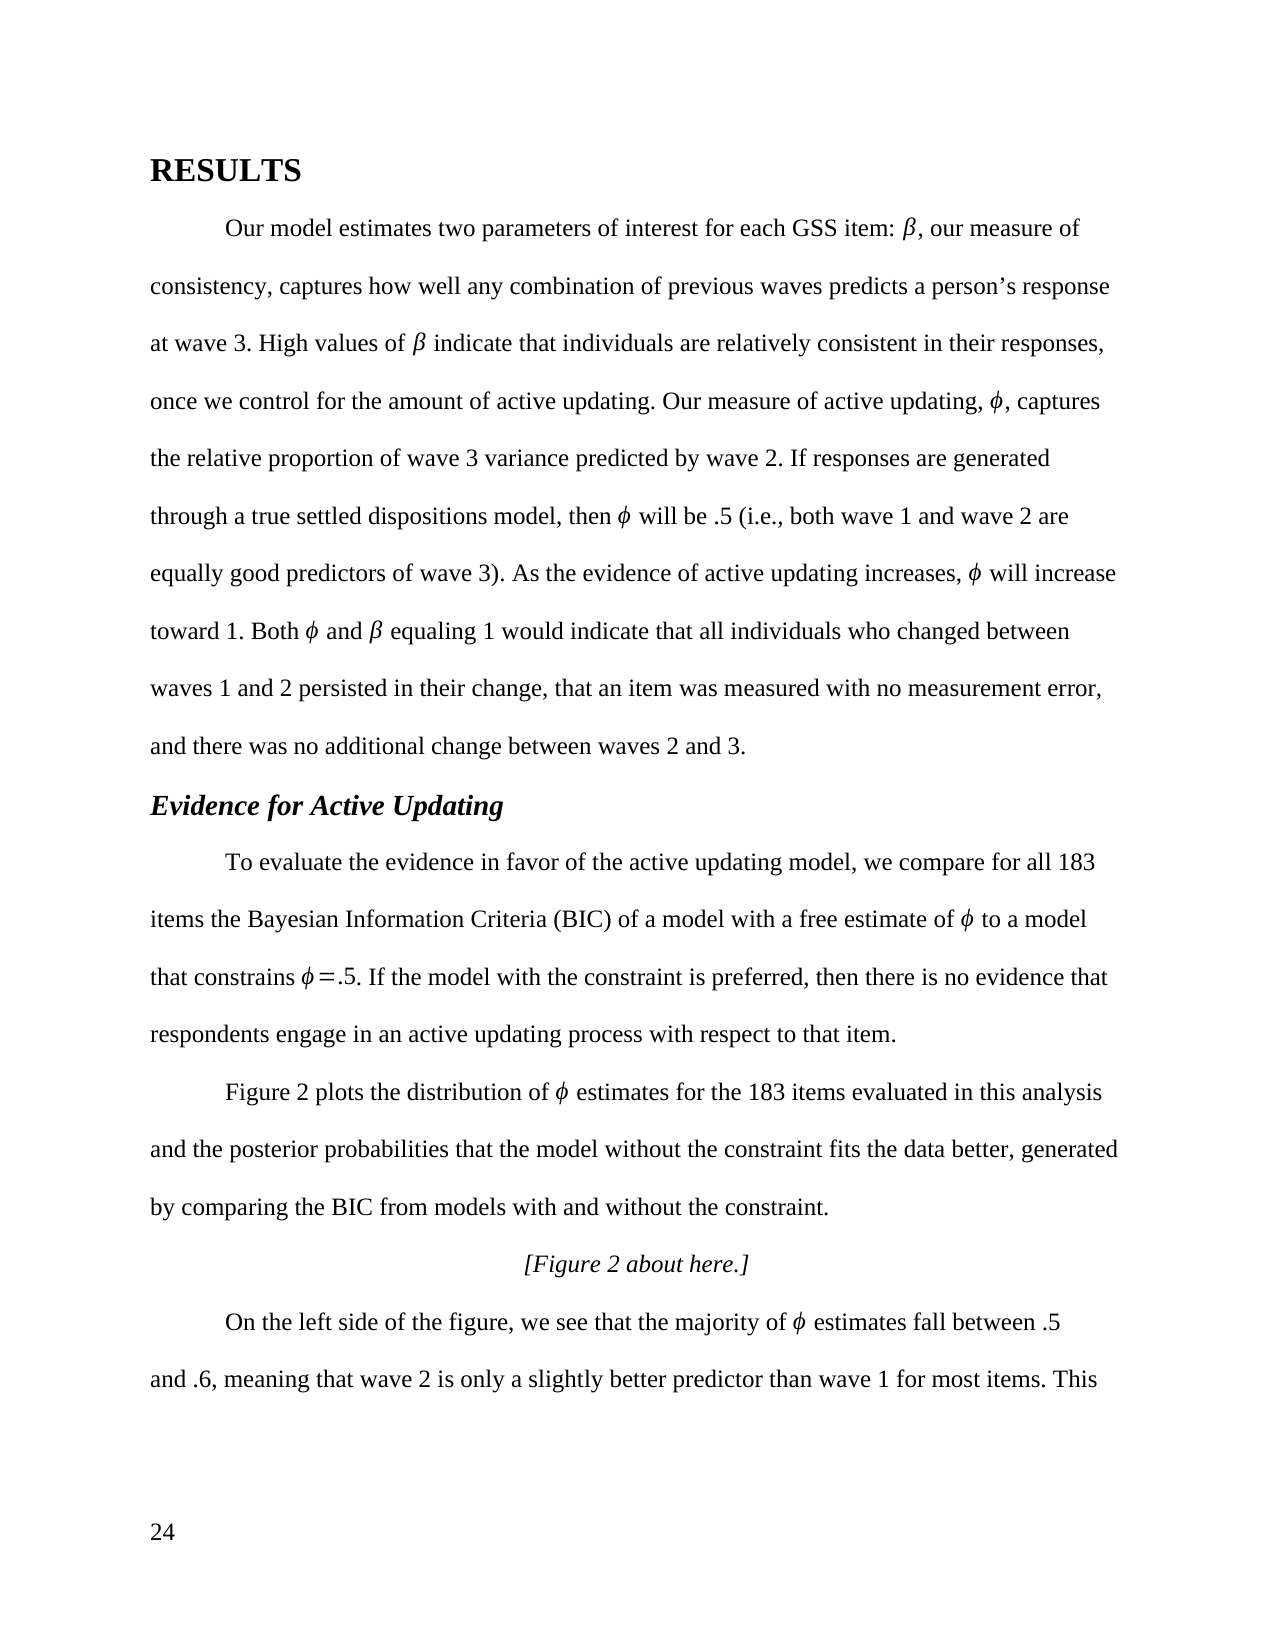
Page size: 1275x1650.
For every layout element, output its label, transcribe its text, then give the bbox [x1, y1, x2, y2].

text Figure 2 plots the distribution of estimates for the 183 items evaluated in this analysis and the posterior probabilities that the model without the constraint fits the data better, generated by comparing the BIC from models with and without the constraint. [150, 1077, 1125, 1221]
text To evaluate the evidence in favor of the active updating model, we compare for all 183 items the Bayesian Information Criteria (BIC) of a model with a free estimate of to a model that constrains . If the model with the constraint is preferred, then there is no evidence that respondents engage in an active updating process with respect to that item. [150, 847, 1125, 1048]
text Our model estimates two parameters of interest for each GSS item: , our measure of consistency, captures how well any combination of previous waves predicts a person’s response at wave 3. High values of indicate that individuals are relatively consistent in their responses, once we control for the amount of active updating. Our measure of active updating, , captures the relative proportion of wave 3 variance predicted by wave 2. If responses are generated through a true settled dispositions model, then will be .5 (i.e., both wave 1 and wave 2 are equally good predictors of wave 3). As the evidence of active updating increases, will increase toward 1. Both and equaling 1 would indicate that all individuals who changed between waves 1 and 2 persisted in their change, that an item was measured with no measurement error, and there was no additional change between waves 2 and 3. [150, 213, 1125, 759]
subtitle Results [150, 150, 1125, 188]
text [150, 1307, 1125, 1393]
subtitle Evidence for Active Updating [150, 788, 1125, 822]
text [Figure 2 about here.] [150, 1249, 1125, 1278]
